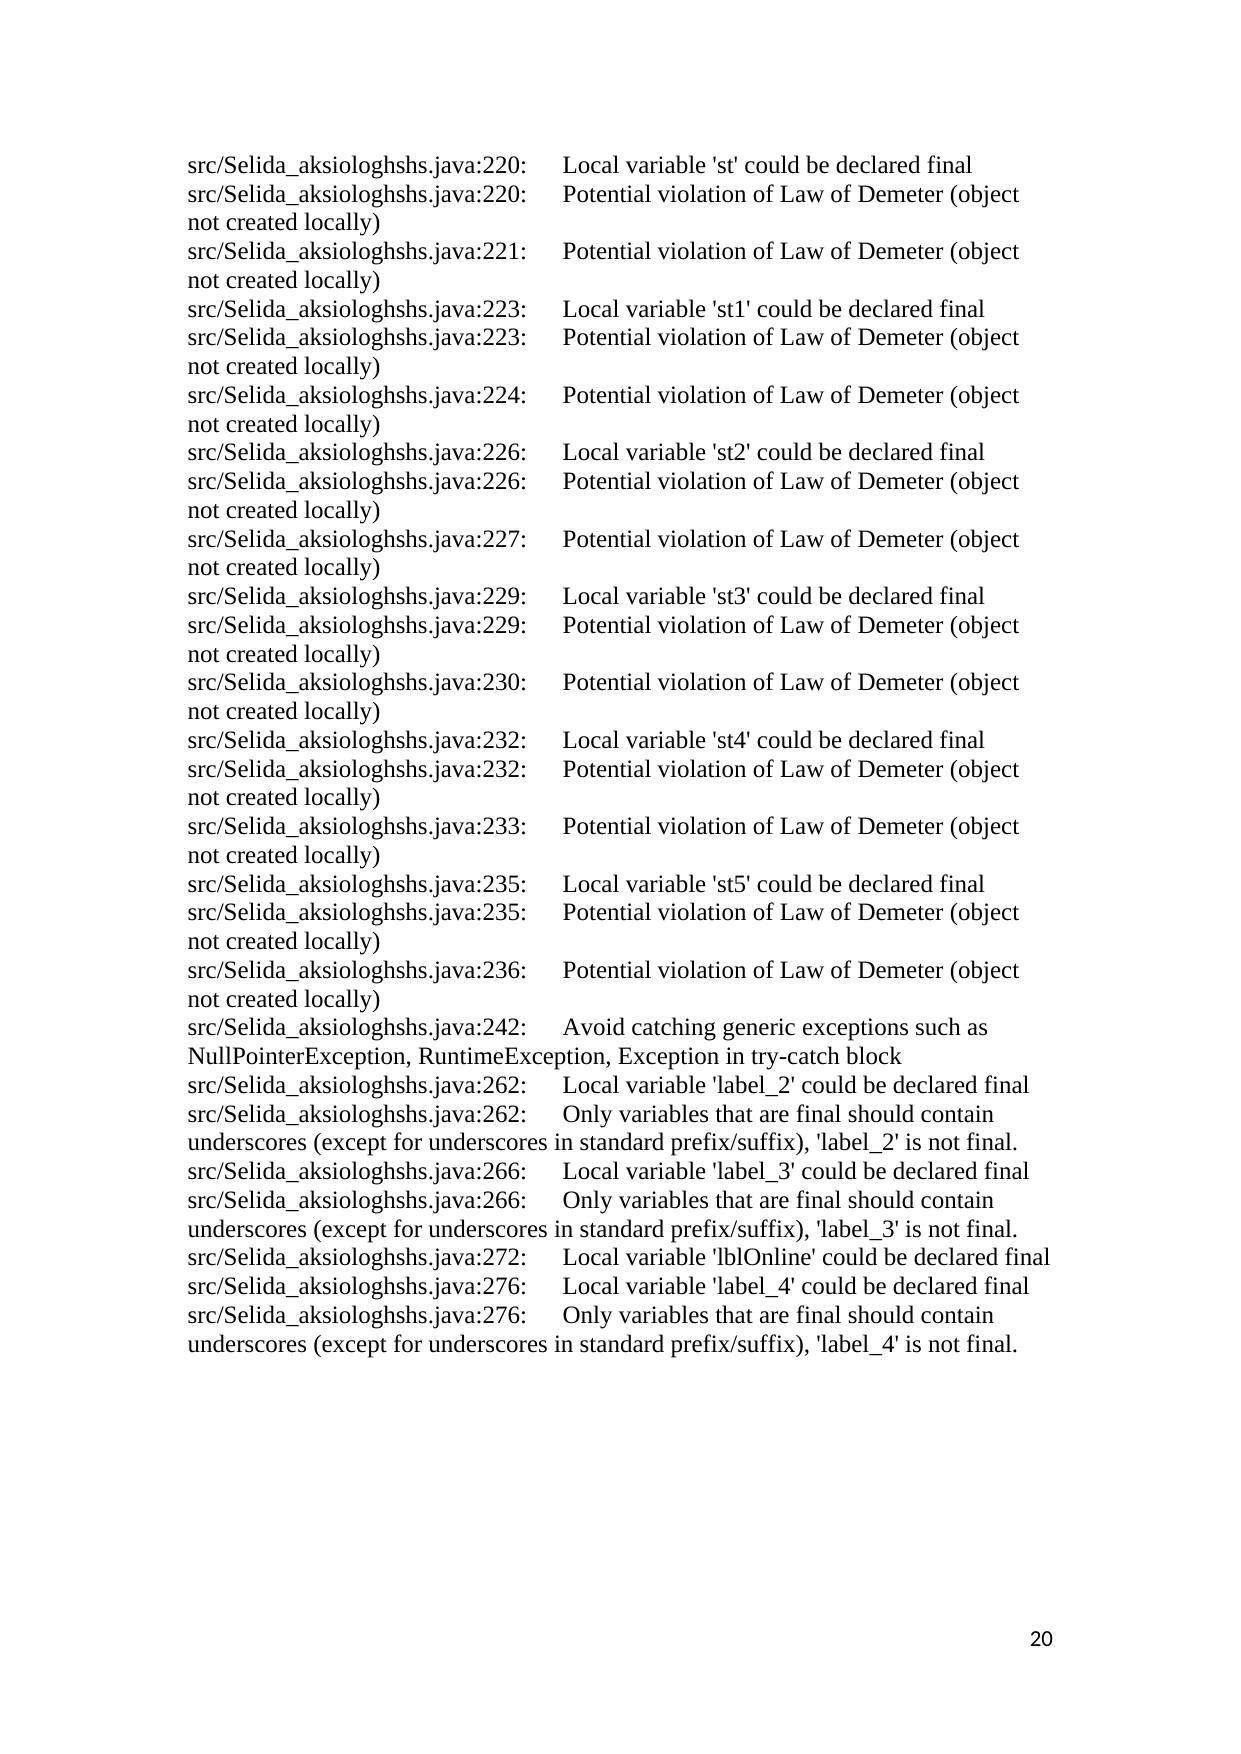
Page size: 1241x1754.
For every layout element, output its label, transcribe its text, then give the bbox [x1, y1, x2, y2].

text src/Selida_aksiologhshs.java:220: Potential violation of Law of Demeter (object not created locally) [187, 179, 1053, 236]
text src/Selida_aksiologhshs.java:276: Only variables that are final should contain underscores (except for underscores in standard prefix/suffix), 'label_4' is not final. [187, 1300, 1053, 1357]
text src/Selida_aksiologhshs.java:224: Potential violation of Law of Demeter (object not created locally) [187, 380, 1053, 437]
text src/Selida_aksiologhshs.java:232: Potential violation of Law of Demeter (object not created locally) [187, 754, 1053, 811]
text src/Selida_aksiologhshs.java:266: Only variables that are final should contain underscores (except for underscores in standard prefix/suffix), 'label_3' is not final. [187, 1185, 1053, 1242]
text src/Selida_aksiologhshs.java:221: Potential violation of Law of Demeter (object not created locally) [187, 236, 1053, 294]
text src/Selida_aksiologhshs.java:220: Local variable 'st' could be declared final [187, 150, 1053, 179]
text src/Selida_aksiologhshs.java:229: Potential violation of Law of Demeter (object not created locally) [187, 610, 1053, 667]
text src/Selida_aksiologhshs.java:276: Local variable 'label_4' could be declared final [187, 1271, 1053, 1300]
text src/Selida_aksiologhshs.java:242: Avoid catching generic exceptions such as NullPointerException, RuntimeException, Exception in try-catch block [187, 1012, 1053, 1070]
text src/Selida_aksiologhshs.java:272: Local variable 'lblOnline' could be declared final [187, 1242, 1053, 1271]
text src/Selida_aksiologhshs.java:226: Local variable 'st2' could be declared final [187, 437, 1053, 466]
text src/Selida_aksiologhshs.java:236: Potential violation of Law of Demeter (object not created locally) [187, 955, 1053, 1012]
text src/Selida_aksiologhshs.java:226: Potential violation of Law of Demeter (object not created locally) [187, 466, 1053, 524]
text src/Selida_aksiologhshs.java:227: Potential violation of Law of Demeter (object not created locally) [187, 524, 1053, 581]
text src/Selida_aksiologhshs.java:266: Local variable 'label_3' could be declared final [187, 1156, 1053, 1185]
text src/Selida_aksiologhshs.java:233: Potential violation of Law of Demeter (object not created locally) [187, 811, 1053, 869]
text src/Selida_aksiologhshs.java:229: Local variable 'st3' could be declared final [187, 581, 1053, 610]
text src/Selida_aksiologhshs.java:262: Only variables that are final should contain underscores (except for underscores in standard prefix/suffix), 'label_2' is not final. [187, 1099, 1053, 1156]
text src/Selida_aksiologhshs.java:230: Potential violation of Law of Demeter (object not created locally) [187, 667, 1053, 725]
text src/Selida_aksiologhshs.java:262: Local variable 'label_2' could be declared final [187, 1070, 1053, 1099]
text src/Selida_aksiologhshs.java:235: Local variable 'st5' could be declared final [187, 869, 1053, 897]
text src/Selida_aksiologhshs.java:235: Potential violation of Law of Demeter (object not created locally) [187, 897, 1053, 955]
text src/Selida_aksiologhshs.java:232: Local variable 'st4' could be declared final [187, 725, 1053, 754]
text src/Selida_aksiologhshs.java:223: Potential violation of Law of Demeter (object not created locally) [187, 322, 1053, 380]
text src/Selida_aksiologhshs.java:223: Local variable 'st1' could be declared final [187, 294, 1053, 322]
